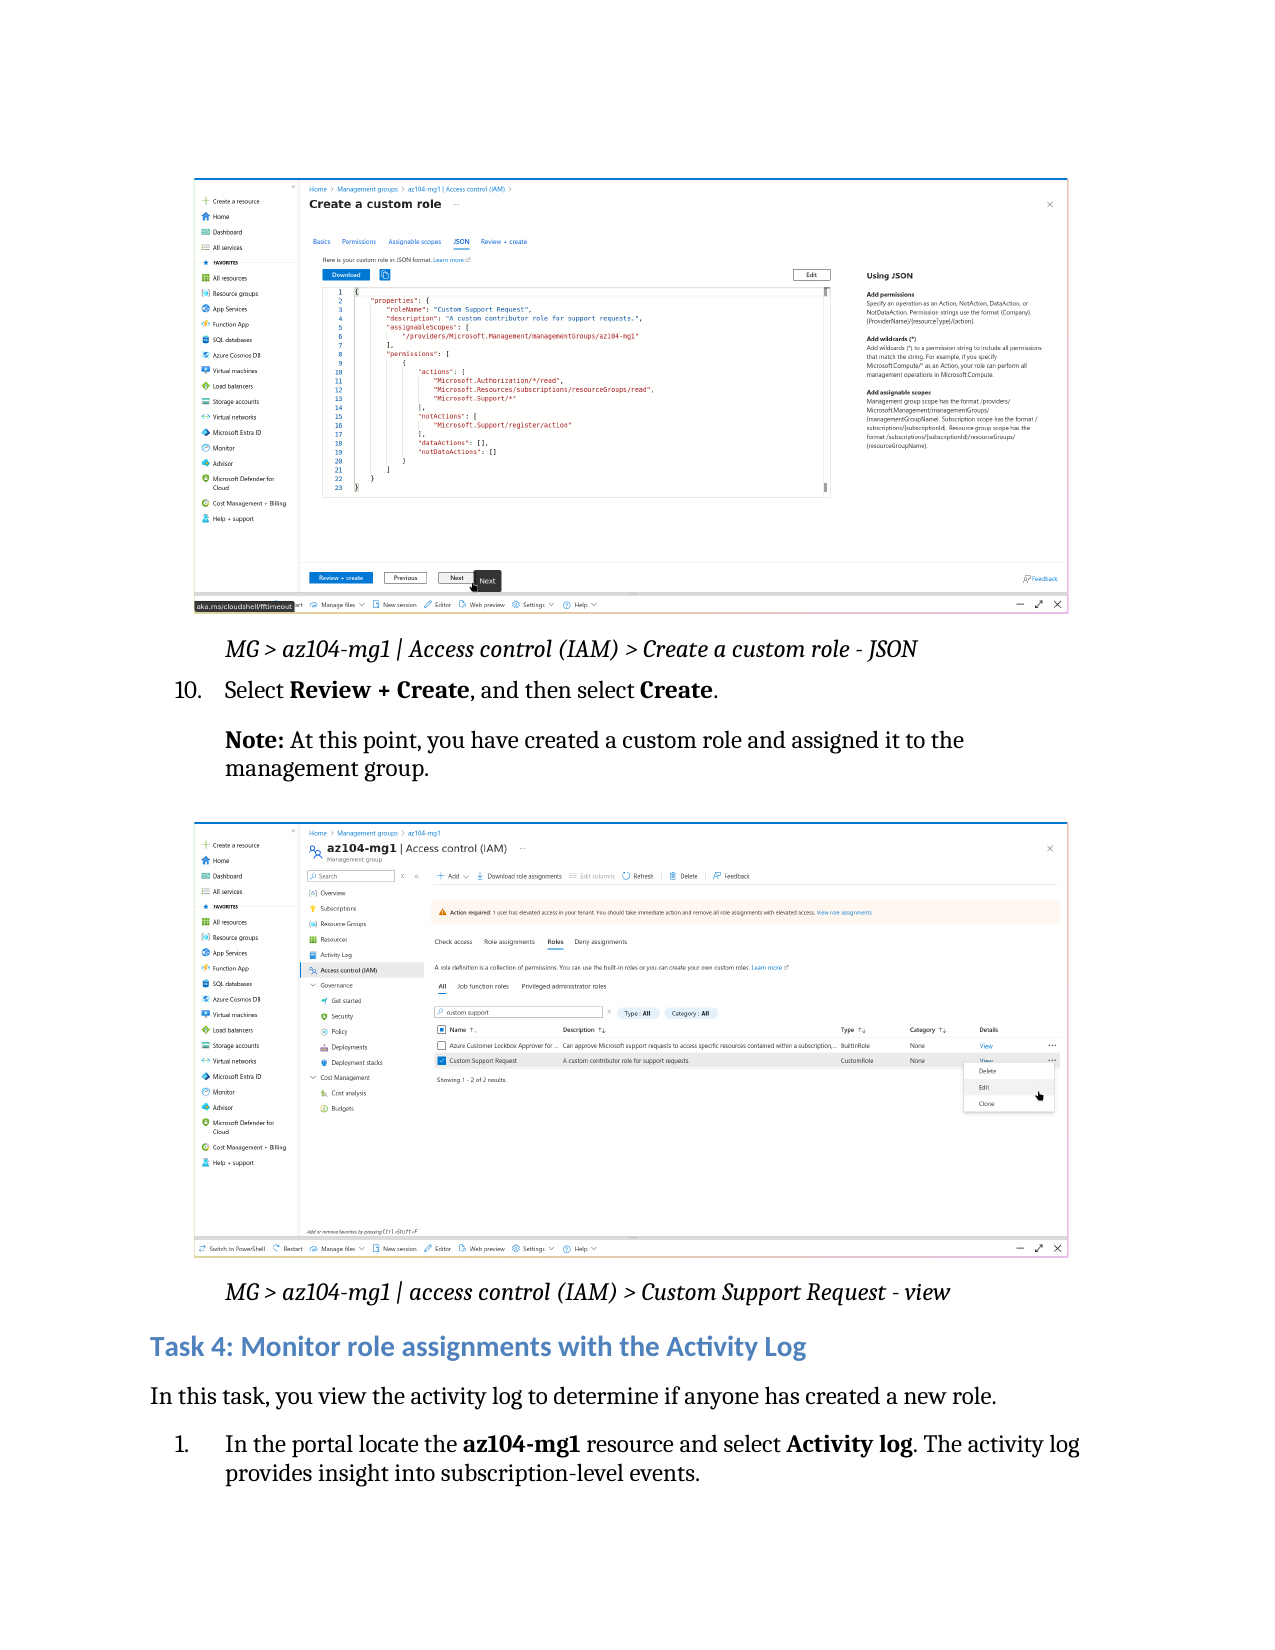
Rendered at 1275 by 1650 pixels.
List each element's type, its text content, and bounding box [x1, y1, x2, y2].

list MG > az104-mg1 | Access control (IAM) > Create a custom role - JSON [175, 635, 1125, 663]
picture [193, 822, 1069, 1258]
subtitle Task 4: Monitor role assignments with the Activity Log [150, 1328, 1125, 1363]
list Note: At this point, you have created a custom role and assigned it to the management group. [175, 726, 1075, 783]
list In the portal locate the az104-mg1 resource and select Activity log. The activity log provides insight into subscription-level events. [175, 1430, 1125, 1487]
list Select Review + Create, and then select Create. [175, 676, 1125, 705]
picture [193, 178, 1069, 614]
list MG > az104-mg1 | access control (IAM) > Custom Support Request - view [175, 1278, 1125, 1307]
text In this task, you view the activity log to determine if anyone has created a new role. [150, 1382, 1125, 1411]
